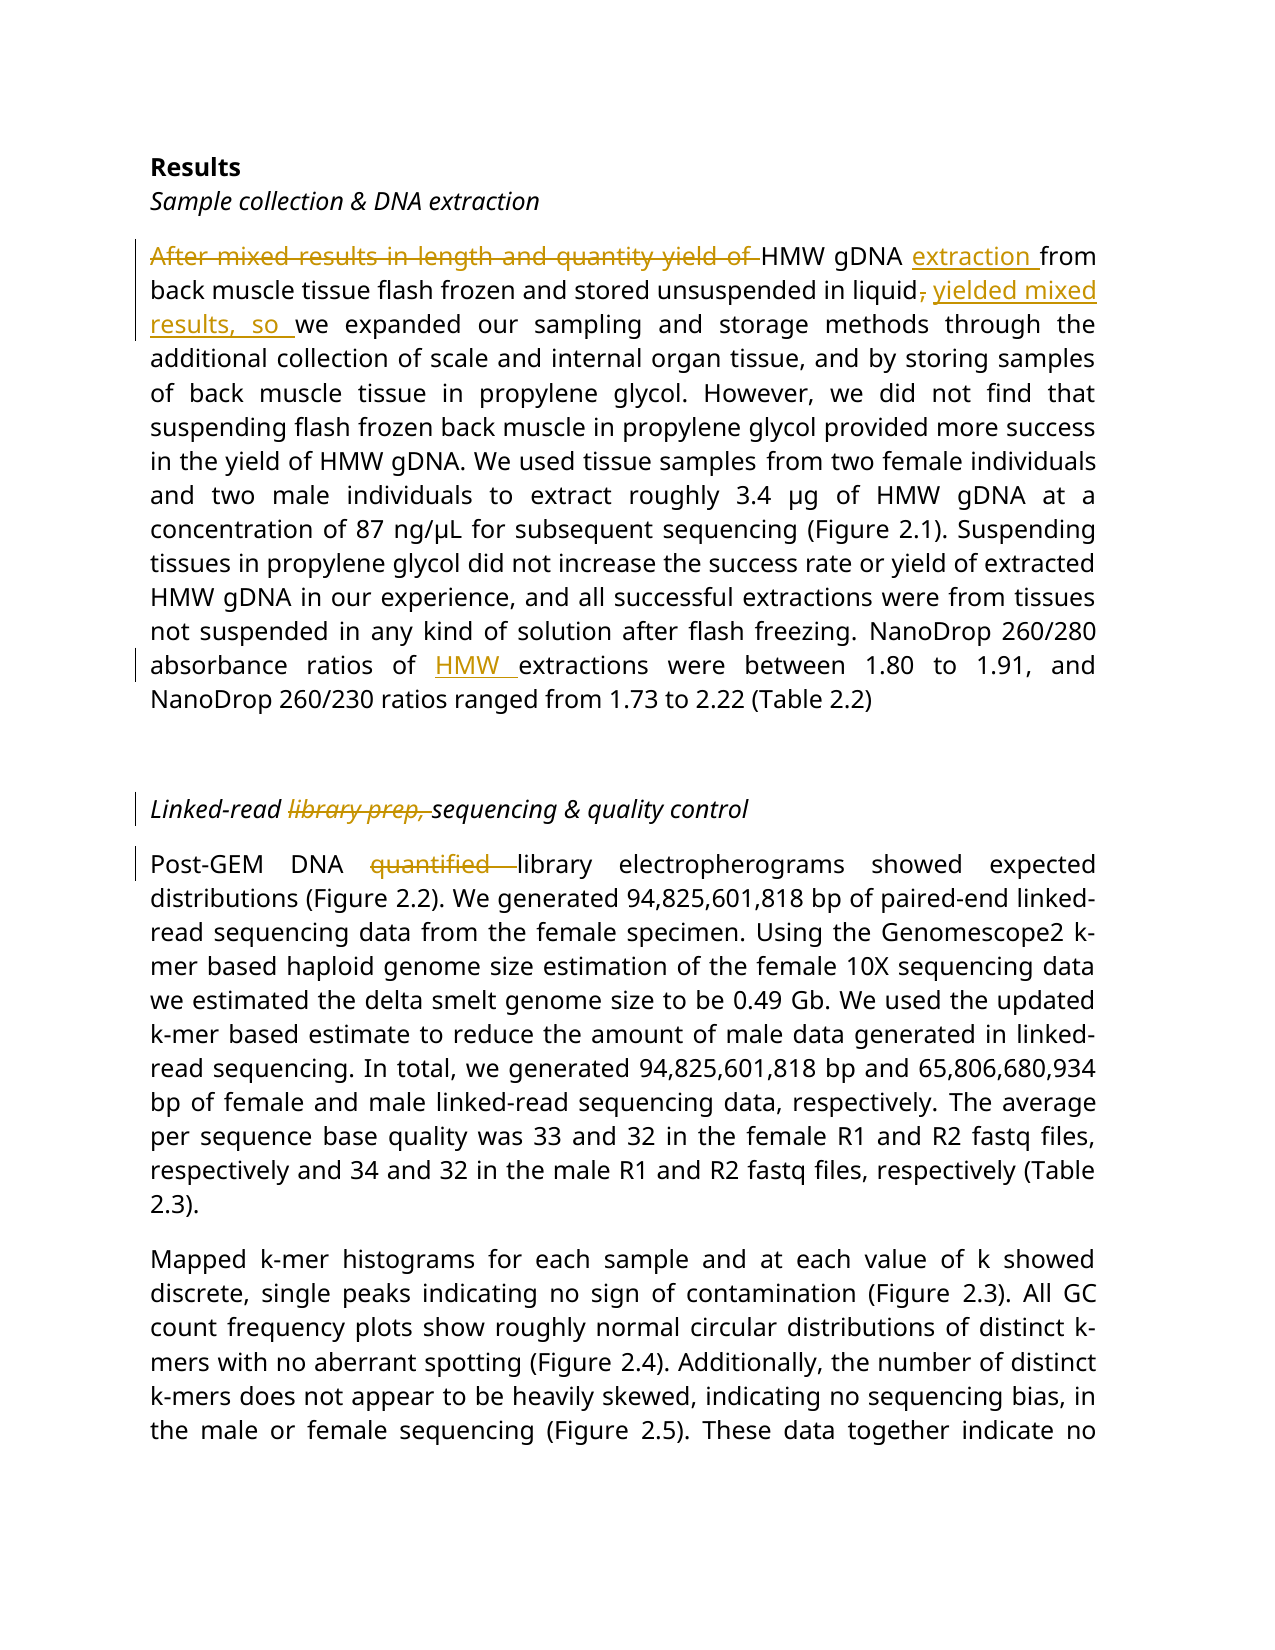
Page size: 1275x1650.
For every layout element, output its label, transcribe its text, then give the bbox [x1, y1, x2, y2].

text Sample collection & DNA extraction [150, 184, 1125, 218]
text Results [150, 150, 1125, 184]
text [150, 1242, 1097, 1446]
text HMW gDNA from back muscle tissue flash frozen and stored unsuspended in liquid we expanded our sampling and storage methods through the additional collection of scale and internal organ tissue, and by storing samples of back muscle tissue in propylene glycol. However, we did not find that suspending flash frozen back muscle in propylene glycol provided more success in the yield of HMW gDNA. We used tissue samples from two female individuals and two male individuals to extract roughly 3.4 µg of HMW gDNA at a concentration of 87 ng/µL for subsequent sequencing (Figure 2.1). Suspending tissues in propylene glycol did not increase the success rate or yield of extracted HMW gDNA in our experience, and all successful extractions were from tissues not suspended in any kind of solution after flash freezing. NanoDrop 260/280 absorbance ratios of extractions were between 1.80 to 1.91, and NanoDrop 260/230 ratios ranged from 1.73 to 2.22 (Table 2.2) [150, 239, 1097, 716]
text Post-GEM DNA library electropherograms showed expected distributions (Figure 2.2). We generated 94,825,601,818 bp of paired-end linked-read sequencing data from the female specimen. Using the Genomescope2 k-mer based haploid genome size estimation of the female 10X sequencing data we estimated the delta smelt genome size to be 0.49 Gb. We used the updated k-mer based estimate to reduce the amount of male data generated in linked- read sequencing. In total, we generated 94,825,601,818 bp and 65,806,680,934 bp of female and male linked-read sequencing data, respectively. The average per sequence base quality was 33 and 32 in the female R1 and R2 fastq files, respectively and 34 and 32 in the male R1 and R2 fastq files, respectively (Table 2.3). [150, 846, 1097, 1221]
text Linked-read sequencing & quality control [150, 792, 1125, 826]
